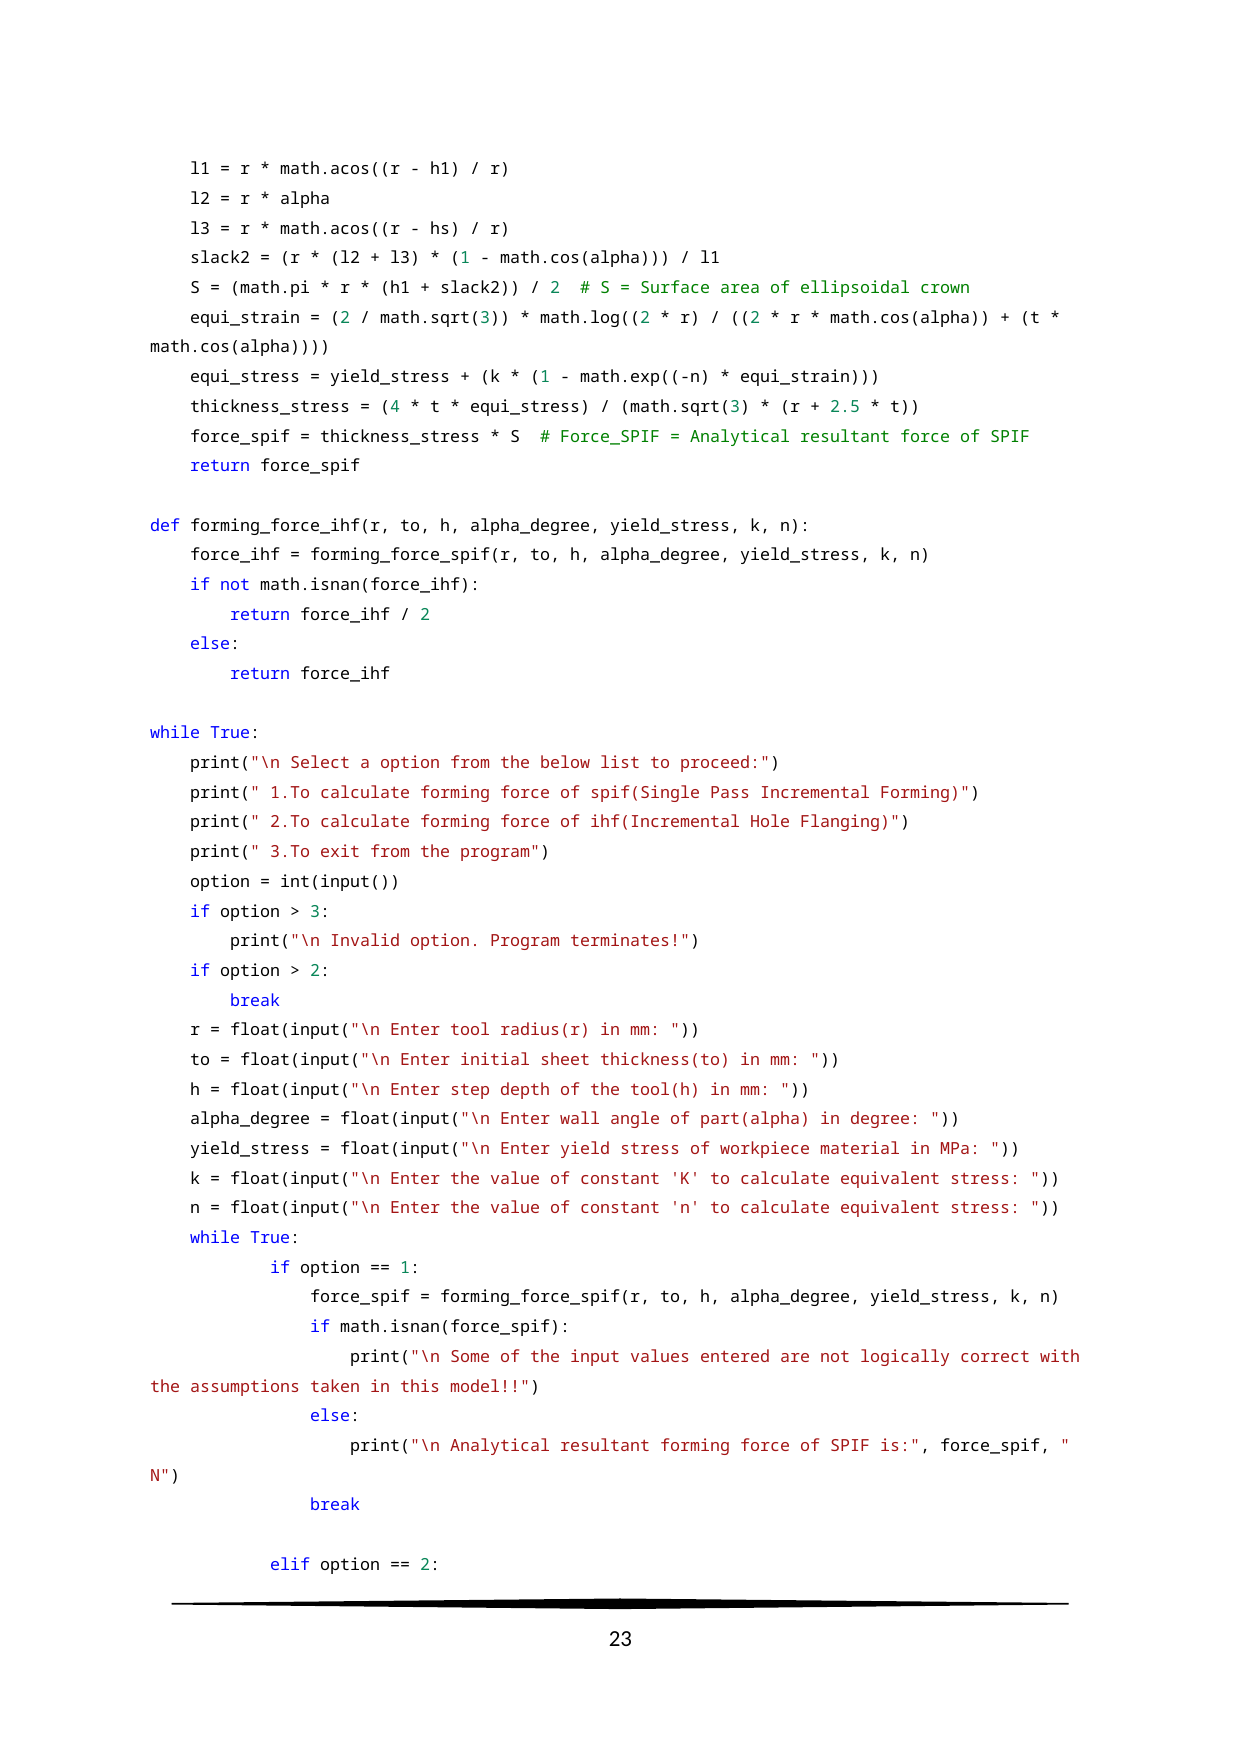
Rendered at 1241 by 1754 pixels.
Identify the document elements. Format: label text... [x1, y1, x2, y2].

text force_spif = forming_force_spif(r, to, h, alpha_degree, yield_stress, k, n) [150, 1278, 1090, 1308]
text if option > 2: [150, 952, 1090, 981]
text print(" 3.To exit from the program") [150, 833, 1090, 862]
text force_ihf = forming_force_spif(r, to, h, alpha_degree, yield_stress, k, n) [150, 536, 1090, 566]
text print(" 2.To calculate forming force of ihf(Incremental Hole Flanging)") [150, 803, 1090, 833]
text S = (math.pi * r * (h1 + slack2)) / 2 # S = Surface area of ellipsoidal crown [150, 269, 1090, 298]
text def forming_force_ihf(r, to, h, alpha_degree, yield_stress, k, n): [150, 506, 1090, 536]
text n = float(input("\n Enter the value of constant 'n' to calculate equivalent stress: ")) [150, 1189, 1090, 1219]
text l1 = r * math.acos((r - h1) / r) [150, 150, 1090, 180]
text elif option == 2: [150, 1545, 1090, 1575]
text else: [150, 625, 1090, 655]
text equi_stress = yield_stress + (k * (1 - math.exp((-n) * equi_strain))) [150, 358, 1090, 387]
text h = float(input("\n Enter step depth of the tool(h) in mm: ")) [150, 1070, 1090, 1100]
text break [150, 1486, 1090, 1516]
text r = float(input("\n Enter tool radius(r) in mm: ")) [150, 1011, 1090, 1041]
text equi_strain = (2 / math.sqrt(3)) * math.log((2 * r) / ((2 * r * math.cos(alpha)) + (t * math.cos(alpha)))) [150, 298, 1090, 358]
text if math.isnan(force_spif): [150, 1308, 1090, 1337]
text l2 = r * alpha [150, 180, 1090, 209]
text break [150, 981, 1090, 1011]
text force_spif = thickness_stress * S # Force_SPIF = Analytical resultant force of SPIF [150, 417, 1090, 447]
text k = float(input("\n Enter the value of constant 'K' to calculate equivalent stress: ")) [150, 1159, 1090, 1189]
text print("\n Select a option from the below list to proceed:") [150, 744, 1090, 773]
text return force_ihf [150, 655, 1090, 684]
text return force_ihf / 2 [150, 595, 1090, 625]
text alpha_degree = float(input("\n Enter wall angle of part(alpha) in degree: ")) [150, 1100, 1090, 1130]
text if option > 3: [150, 892, 1090, 922]
text slack2 = (r * (l2 + l3) * (1 - math.cos(alpha))) / l1 [150, 239, 1090, 269]
text print(" 1.To calculate forming force of spif(Single Pass Incremental Forming)") [150, 773, 1090, 803]
text return force_spif [150, 447, 1090, 477]
text print("\n Invalid option. Program terminates!") [150, 922, 1090, 952]
text if not math.isnan(force_ihf): [150, 566, 1090, 595]
text while True: [150, 714, 1090, 744]
text option = int(input()) [150, 862, 1090, 892]
text print("\n Analytical resultant forming force of SPIF is:", force_spif, " N") [150, 1427, 1090, 1486]
text yield_stress = float(input("\n Enter yield stress of workpiece material in MPa: ")) [150, 1130, 1090, 1159]
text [150, 1337, 1090, 1397]
text to = float(input("\n Enter initial sheet thickness(to) in mm: ")) [150, 1041, 1090, 1070]
text else: [150, 1397, 1090, 1427]
text while True: [150, 1219, 1090, 1248]
text l3 = r * math.acos((r - hs) / r) [150, 209, 1090, 239]
text thickness_stress = (4 * t * equi_stress) / (math.sqrt(3) * (r + 2.5 * t)) [150, 387, 1090, 417]
text if option == 1: [150, 1248, 1090, 1278]
